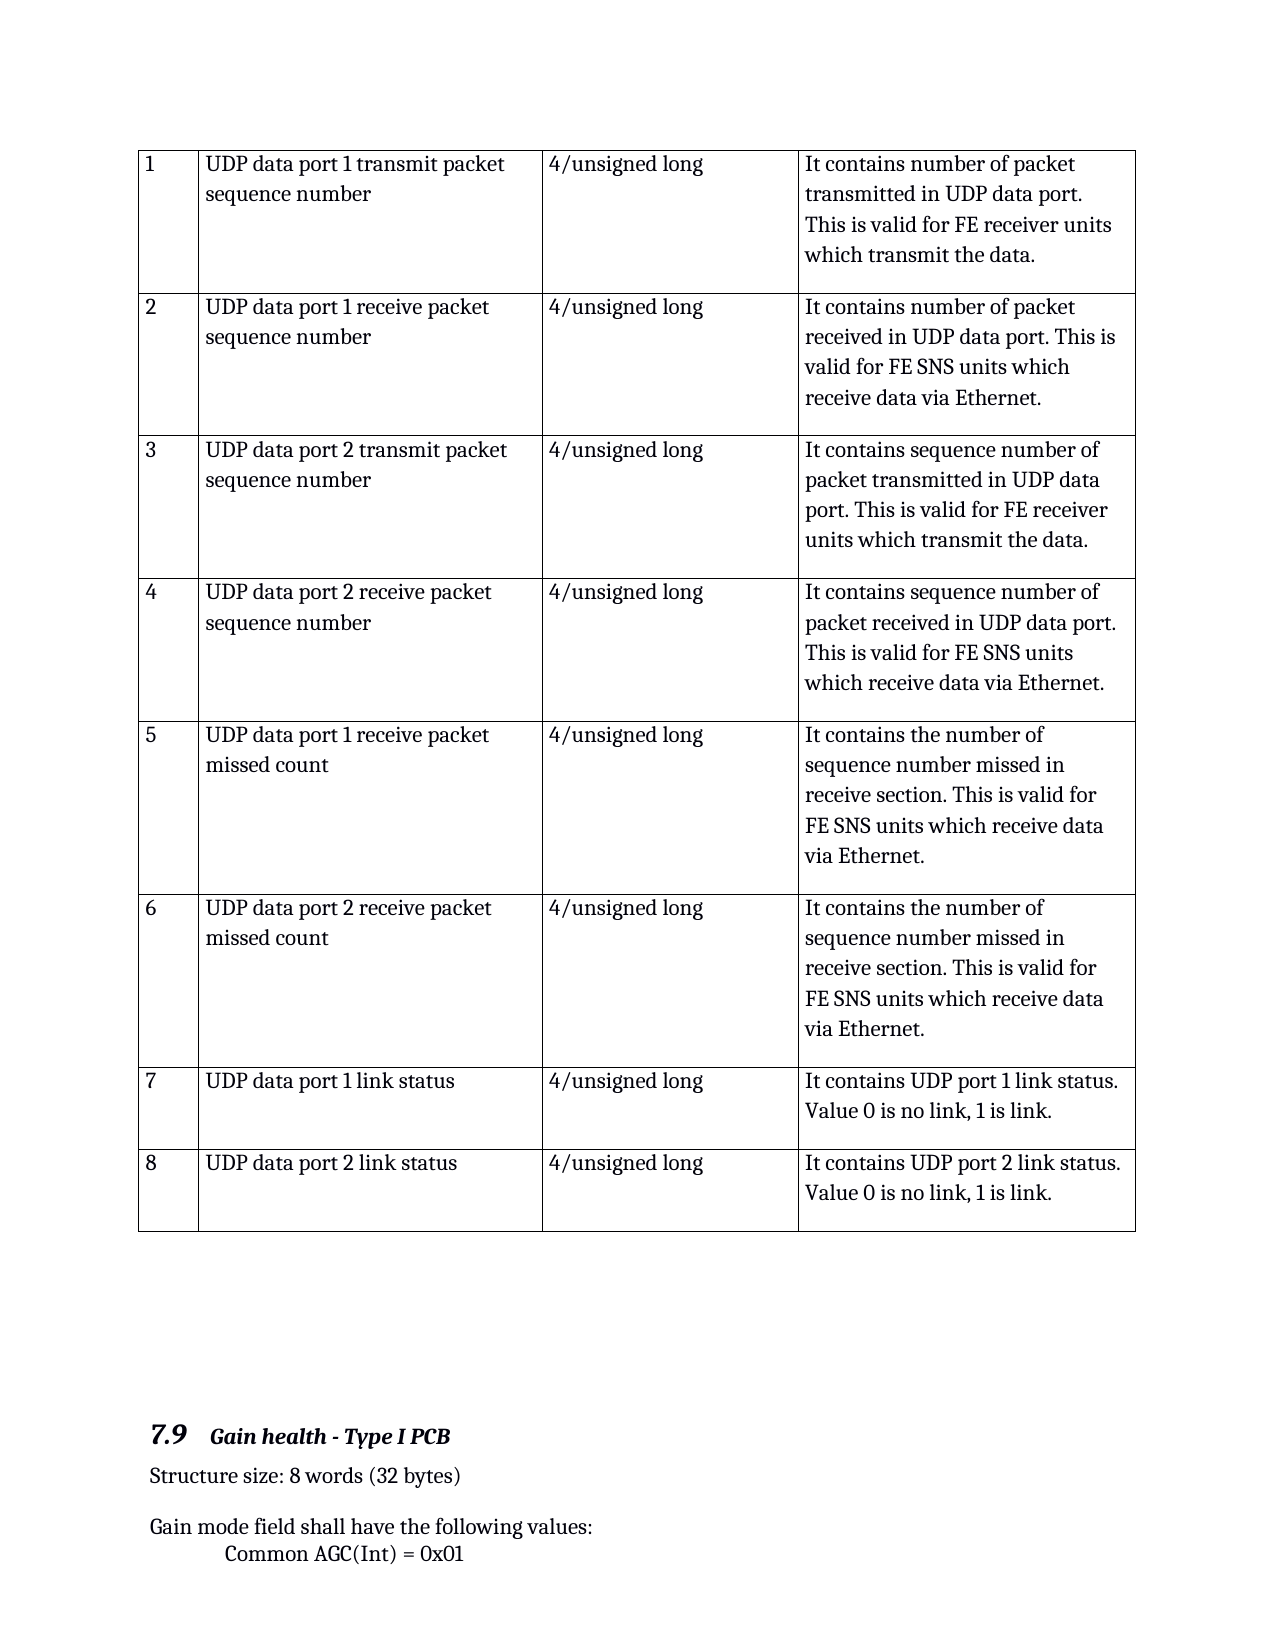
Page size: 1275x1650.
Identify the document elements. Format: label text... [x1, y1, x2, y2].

table_cell 4/unsigned long [543, 436, 798, 578]
table_cell 4/unsigned long [543, 294, 798, 435]
table_cell 4/unsigned long [543, 579, 798, 721]
table_cell UDP data port 2 receive packet missed count [199, 895, 542, 1067]
table_cell 4/unsigned long [543, 722, 798, 894]
text Common AGC(Int) = 0x01 [225, 1540, 1125, 1567]
table_cell UDP data port 1 receive packet missed count [199, 722, 542, 894]
table_cell 4/unsigned long [543, 1150, 798, 1231]
table_cell It contains number of packet received in UDP data port. This is valid for FE SNS units which receive data via Ethernet. [799, 294, 1135, 435]
table_cell It contains number of packet transmitted in UDP data port. This is valid for FE receiver units which transmit the data. [799, 151, 1135, 293]
table_cell 4 [139, 579, 198, 721]
table_cell 7 [139, 1068, 198, 1149]
table_cell It contains UDP port 1 link status. Value 0 is no link, 1 is link. [799, 1068, 1135, 1149]
table_cell UDP data port 1 transmit packet sequence number [199, 151, 542, 293]
table_cell It contains UDP port 2 link status. Value 0 is no link, 1 is link. [799, 1150, 1135, 1231]
text Gain mode field shall have the following values: [150, 1514, 1125, 1540]
table_cell It contains sequence number of packet received in UDP data port. This is valid for FE SNS units which receive data via Ethernet. [799, 579, 1135, 721]
table_cell It contains sequence number of packet transmitted in UDP data port. This is valid for FE receiver units which transmit the data. [799, 436, 1135, 578]
table_cell 4/unsigned long [543, 895, 798, 1067]
table_cell 8 [139, 1150, 198, 1231]
table_cell UDP data port 2 receive packet sequence number [199, 579, 542, 721]
table_cell UDP data port 2 transmit packet sequence number [199, 436, 542, 578]
table_cell UDP data port 2 link status [199, 1150, 542, 1231]
table_cell It contains the number of sequence number missed in receive section. This is valid for FE SNS units which receive data via Ethernet. [799, 722, 1135, 894]
table_cell 1 [139, 151, 198, 293]
table_cell 2 [139, 294, 198, 435]
text Structure size: 8 words (32 bytes) [150, 1463, 1125, 1489]
subtitle Gain health - Type I PCB [150, 1418, 1125, 1452]
table_cell UDP data port 1 receive packet sequence number [199, 294, 542, 435]
table_cell 3 [139, 436, 198, 578]
table_cell 6 [139, 895, 198, 1067]
table_cell 4/unsigned long [543, 151, 798, 293]
table_cell It contains the number of sequence number missed in receive section. This is valid for FE SNS units which receive data via Ethernet. [799, 895, 1135, 1067]
table_cell 5 [139, 722, 198, 894]
table_cell 4/unsigned long [543, 1068, 798, 1149]
table_cell UDP data port 1 link status [199, 1068, 542, 1149]
